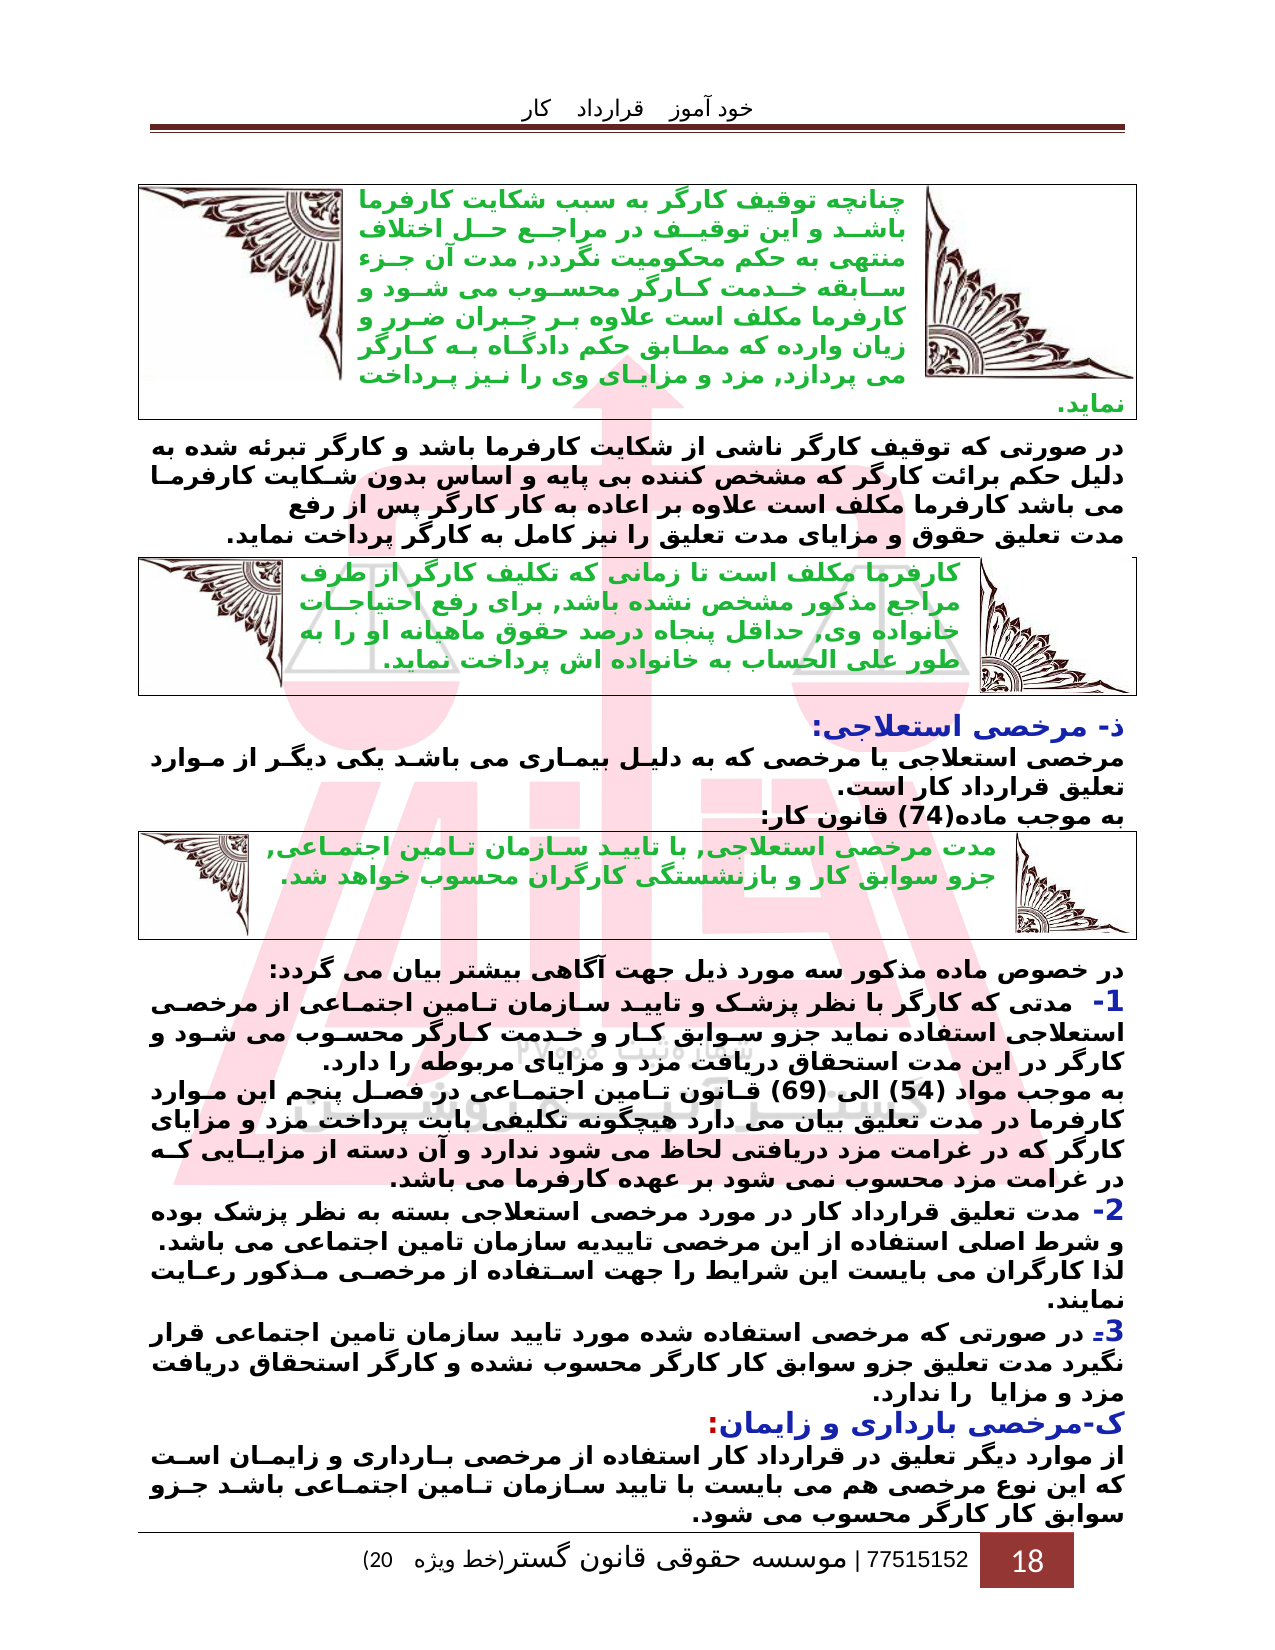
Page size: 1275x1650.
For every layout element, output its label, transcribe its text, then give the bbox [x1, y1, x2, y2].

text مرخصی استعلاجی یا مرخصی که به دلیل بیماری می باشد یکی دیگر از موارد تعلیق قرارداد کار است. [150, 743, 1125, 801]
text ذ- مرخصی استعلاجی: [150, 709, 1125, 743]
text 3- در صورتی که مرخصی استفاده شده مورد تایید سازمان تامین اجتماعی قرار نگیرد مدت تعلیق جزو سوابق کار کارگر محسوب نشده و کارگر استحقاق دریافت مزد و مزایا را ندارد. [150, 1314, 1125, 1407]
text در صورتی که توقیف کارگر ناشی از شکایت کارفرما باشد و کارگر تبرئه شده به دلیل حکم برائت کارگر که مشخص کننده بی پایه و اساس بدون شکایت کارفرما می باشد کارفرما مکلف است علاوه بر اعاده به کار کارگر پس از رفع [150, 432, 1125, 520]
text 2- مدت تعلیق قرارداد کار در مورد مرخصی استعلاجی بسته به نظر پزشک بوده و شرط اصلی استفاده از این مرخصی تاییدیه سازمان تامین اجتماعی می باشد. [150, 1193, 1125, 1256]
table_header مدت مرخصی استعلاجی, با تایید سازمان تامین اجتماعی, جزو سوابق کار و بازنشستگی کارگران محسوب خواهد شد. [139, 832, 1136, 939]
table_header کارفرما مکلف است تا زمانی که تکلیف کارگر از طرف مراجع مذکور مشخص نشده باشد, برای رفع احتیاجات خانواده وی, حداقل پنجاه درصد حقوق ماهیانه او را به طور علی الحساب به خانواده اش پرداخت نماید. [139, 558, 1136, 695]
text مدت تعلیق حقوق و مزایای مدت تعلیق را نیز کامل به کارگر پرداخت نماید. [150, 520, 1125, 549]
picture [1015, 832, 1134, 933]
text به موجب مواد (54) الی (69) قانون تامین اجتماعی در فصل پنجم این موارد کارفرما در مدت تعلیق بیان می دارد هیچگونه تکلیفی بابت پرداخت مزد و مزایای کارگر که در غرامت مزد دریافتی لحاظ می شود ندارد و آن دسته از مزایایی که در غرامت مزد محسوب نمی شود بر عهده کارفرما می باشد. [150, 1076, 1125, 1193]
picture [925, 185, 1134, 379]
text به موجب ماده(74) قانون کار: [150, 801, 1125, 831]
text 1- مدتی که کارگر با نظر پزشک و تایید سازمان تامین اجتماعی از مرخصی استعلاجی استفاده نماید جزو سوابق کار و خدمت کارگر محسوب می شود و کارگر در این مدت استحقاق دریافت مزد و مزایای مربوطه را دارد. [150, 984, 1125, 1076]
text در خصوص ماده مذکور سه مورد ذیل جهت آگاهی بیشتر بیان می گردد: [150, 955, 1125, 984]
table_header چنانچه توقیف کارگر به سبب شکایت کارفرما باشد و این توقیف در مراجع حل اختلاف منتهی به حکم محکومیت نگردد, مدت آن جزء سابقه خدمت کارگر محسوب می شود و کارفرما مکلف است علاوه بر جبران ضرر و زیان وارده که مطابق حکم دادگاه به کارگر می پردازد, مزد و مزایای وی را نیز پرداخت نماید. [139, 185, 1136, 419]
text ک-مرخصی بارداری و زایمان: [150, 1407, 1125, 1441]
text لذا کارگران می بایست این شرایط را جهت استفاده از مرخصی مذکور رعایت نمایند. [150, 1256, 1125, 1314]
text از موارد دیگر تعلیق در قرارداد کار استفاده از مرخصی بارداری و زایمان است که این نوع مرخصی هم می بایست با تایید سازمان تامین اجتماعی باشد جزو سوابق کار کارگر محسوب می شود. [150, 1441, 1125, 1528]
picture [979, 557, 1133, 693]
